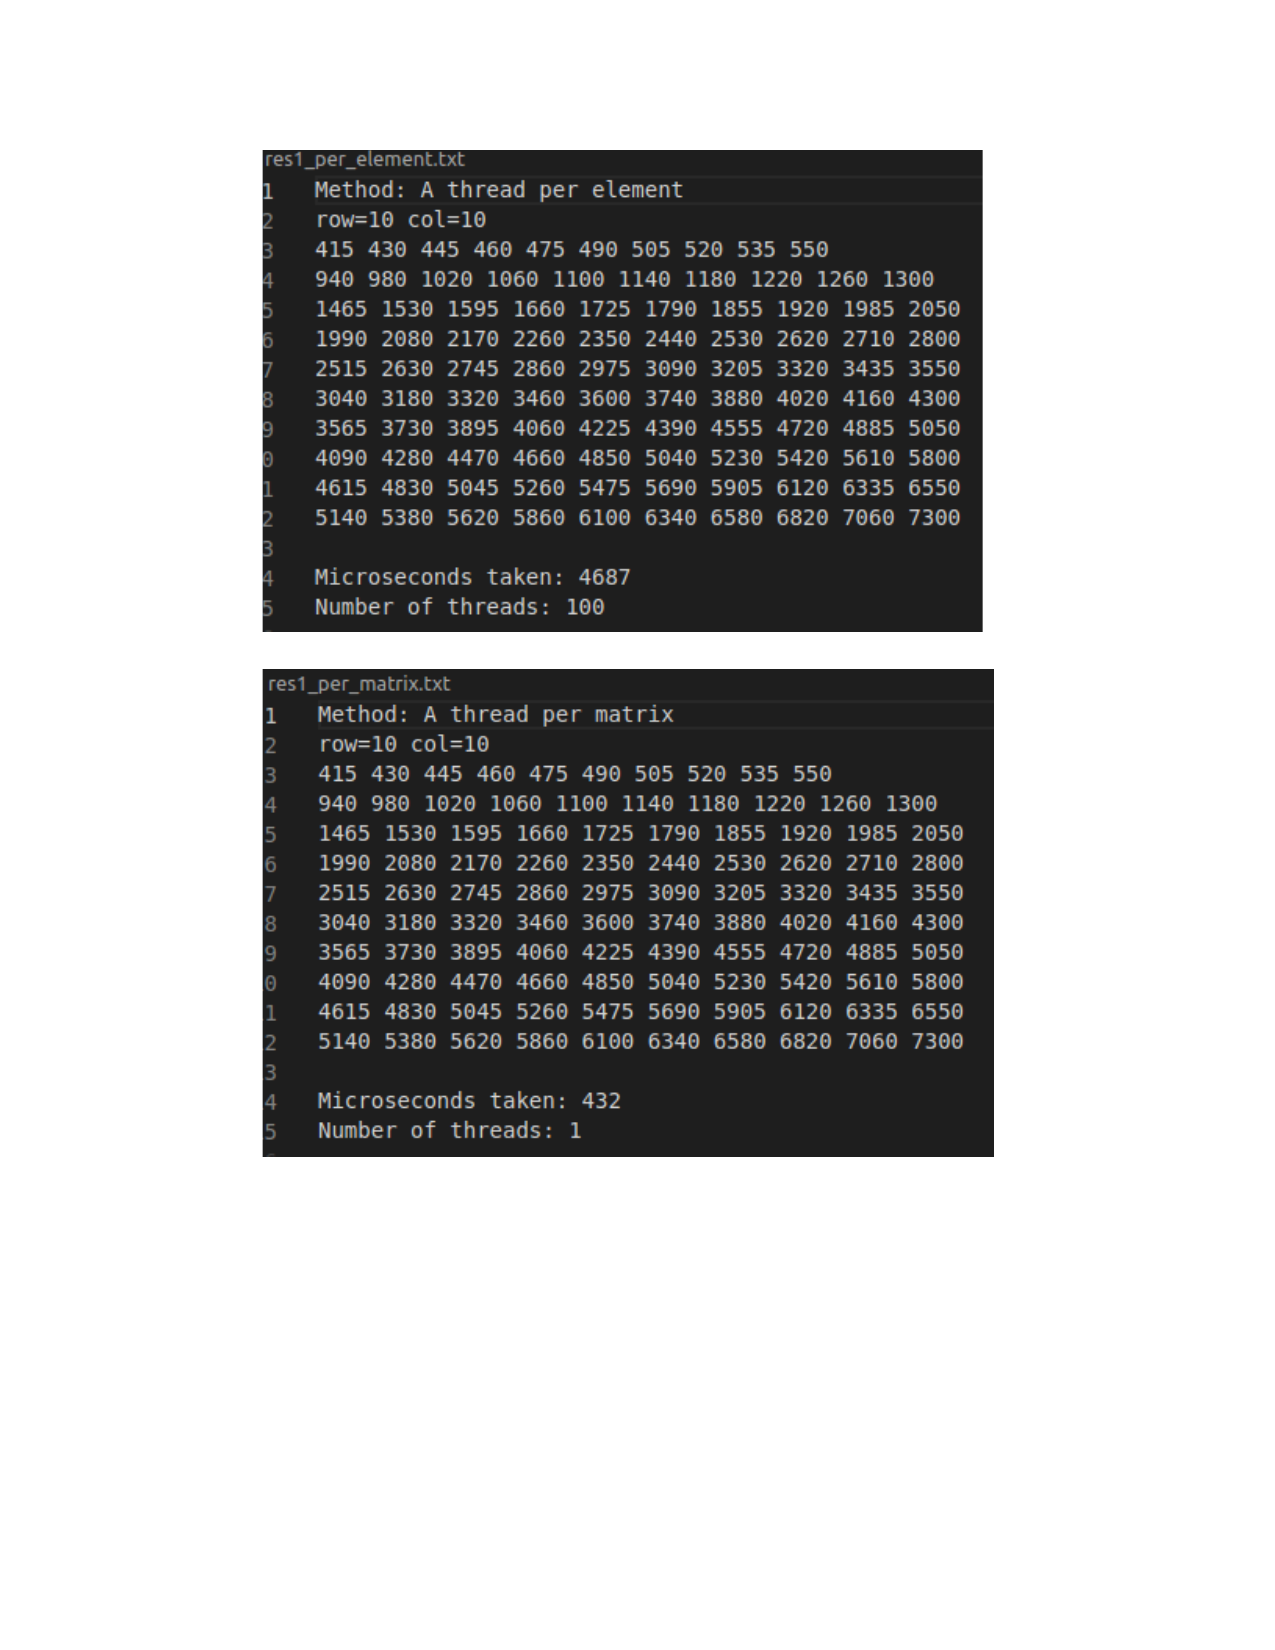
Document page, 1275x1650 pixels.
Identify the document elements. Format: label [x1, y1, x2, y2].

picture [262, 150, 983, 632]
picture [262, 669, 994, 1157]
